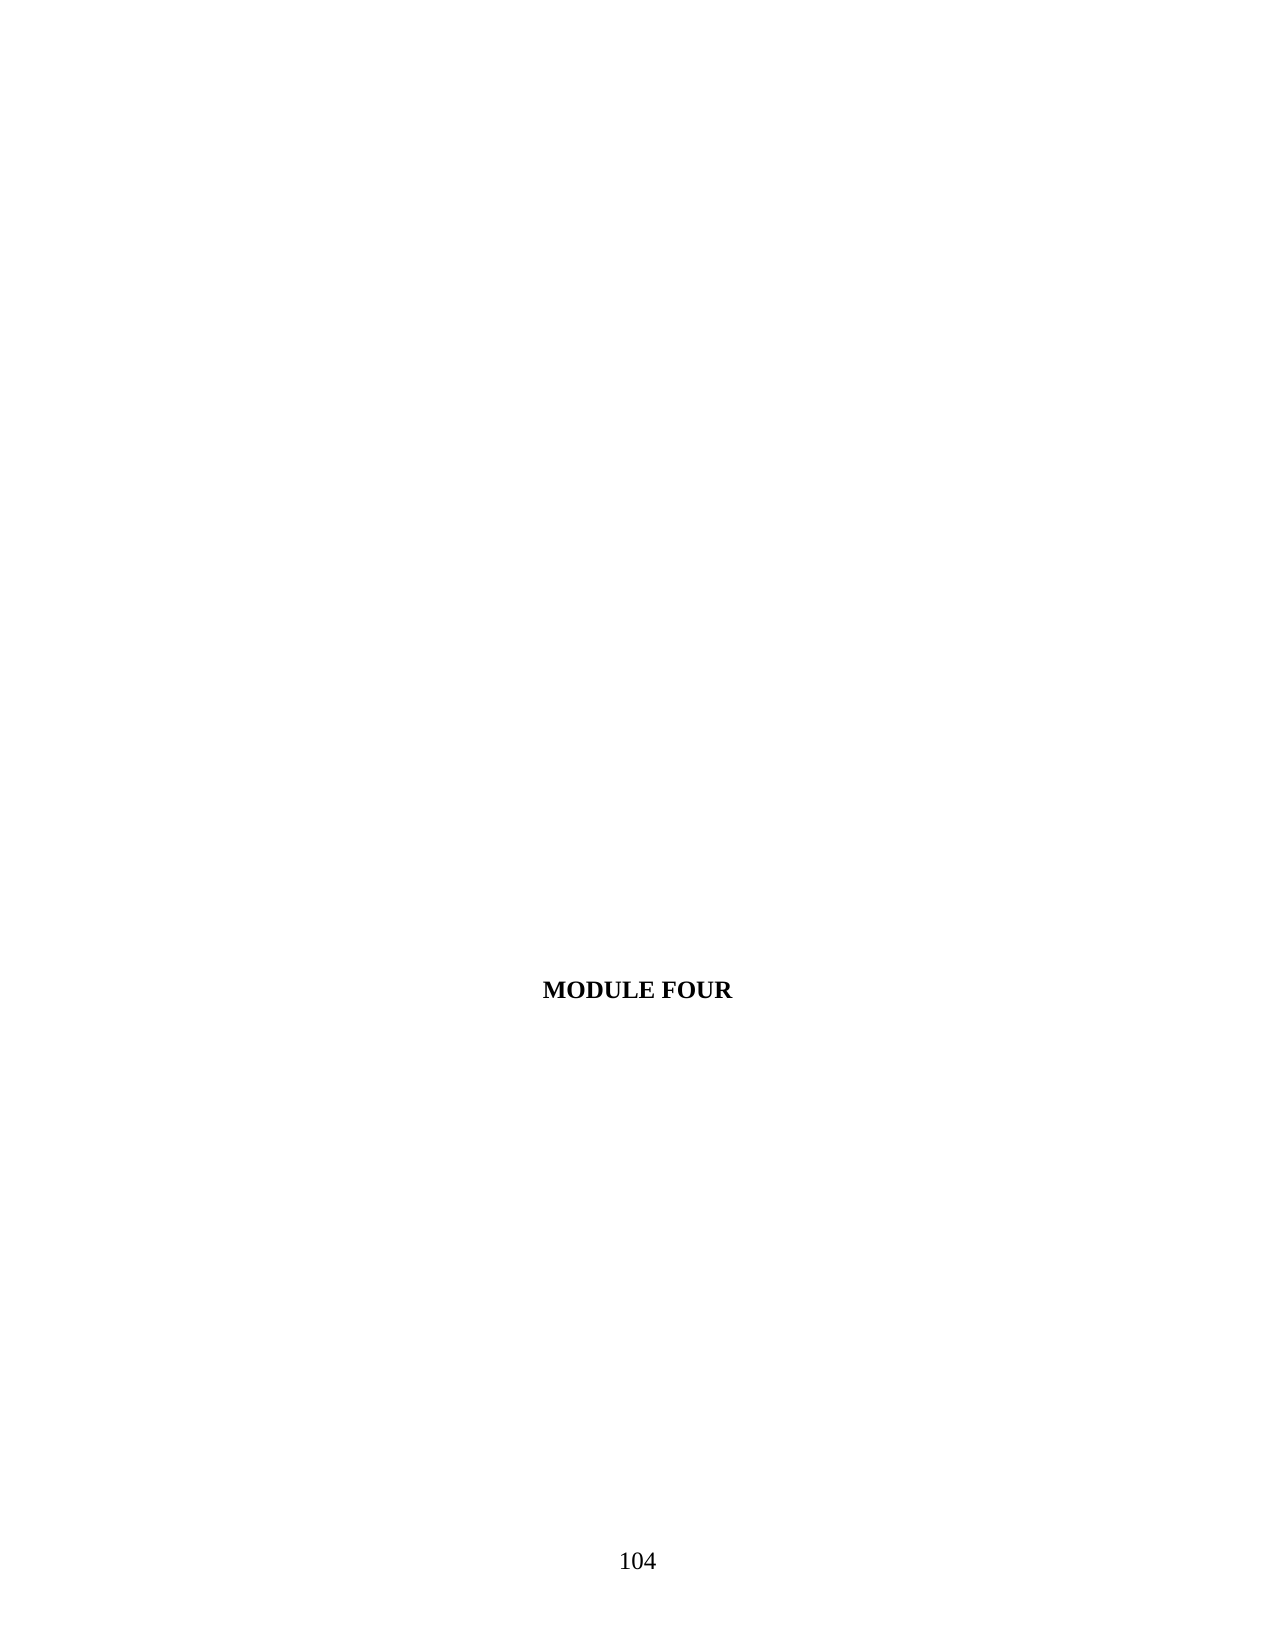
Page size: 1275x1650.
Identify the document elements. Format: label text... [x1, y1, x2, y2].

subtitle MODULE FOUR [150, 975, 1125, 1003]
